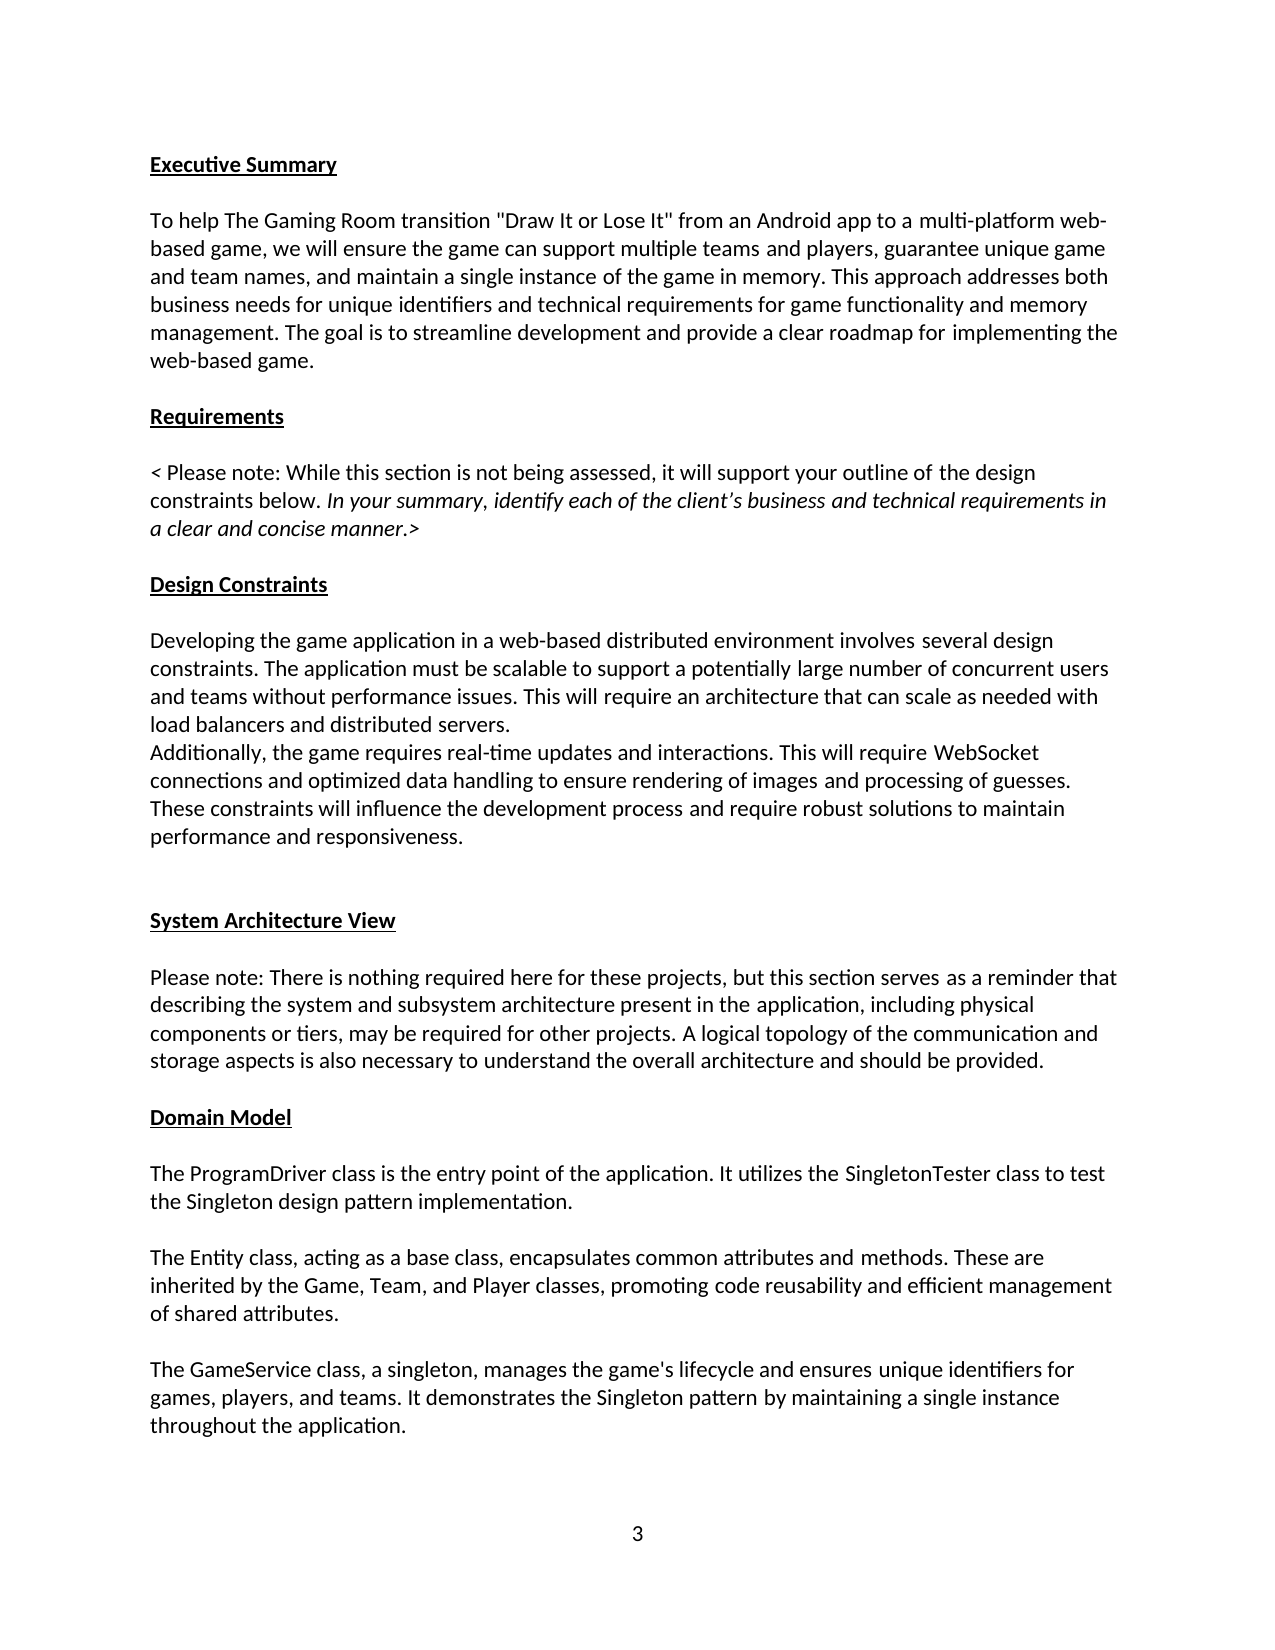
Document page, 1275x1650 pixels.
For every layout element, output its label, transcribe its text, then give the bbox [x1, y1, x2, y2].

subtitle System Architecture View [150, 907, 1125, 934]
subtitle Design Constraints [150, 570, 1125, 598]
subtitle Requirements [150, 402, 1125, 430]
text servers. [150, 626, 1125, 738]
subtitle Domain Model [150, 1103, 1125, 1131]
subtitle Executive Summary [150, 150, 1125, 178]
